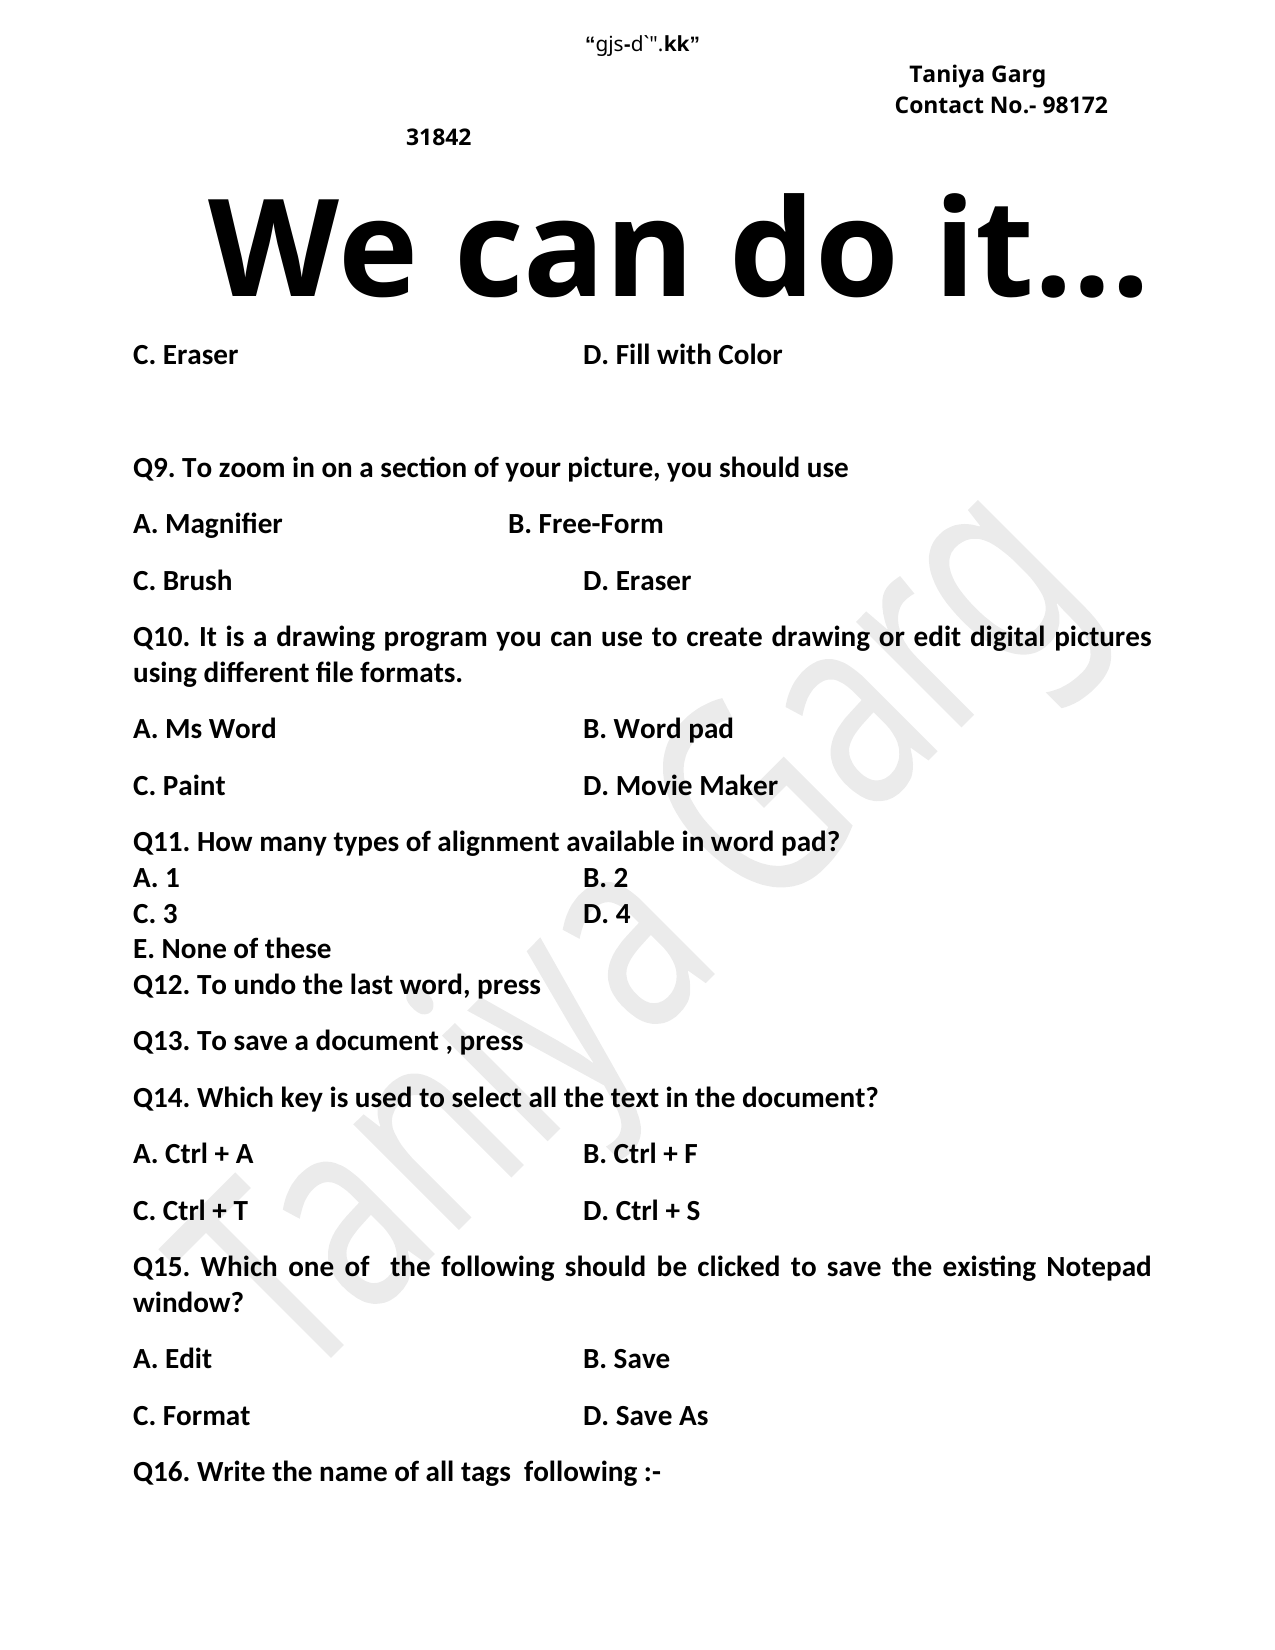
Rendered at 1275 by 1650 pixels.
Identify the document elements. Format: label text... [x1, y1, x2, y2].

text A. 1 B. 2 [133, 859, 1154, 895]
text A. Edit B. Save [133, 1340, 1154, 1376]
text C. Eraser D. Fill with Color [133, 336, 1154, 372]
text Q14. Which key is used to select all the text in the document? [133, 1079, 1154, 1114]
text A. Ms Word B. Word pad [133, 711, 1154, 746]
text C. Format D. Save As [133, 1397, 1154, 1432]
text Q11. How many types of alignment available in word pad? [133, 823, 1154, 859]
text A. Ctrl + A B. Ctrl + F [133, 1135, 1154, 1171]
text Q12. To undo the last word, press [133, 966, 1154, 1002]
text Q15. Which one of the following should be clicked to save the existing Notepad window? [133, 1248, 1154, 1319]
text A. Magnifier B. Free-Form [133, 506, 1154, 541]
text Q10. It is a drawing program you can use to create drawing or edit digital pictures using different file formats. [133, 618, 1154, 690]
text C. Paint D. Movie Maker [133, 767, 1154, 803]
text E. None of these [133, 930, 1154, 966]
text C. Ctrl + T D. Ctrl + S [133, 1192, 1154, 1227]
text Q9. To zoom in on a section of your picture, you should use [133, 449, 1154, 485]
text C. Brush D. Eraser [133, 562, 1154, 598]
text Q13. To save a document , press [133, 1022, 1154, 1058]
text C. 3 D. 4 [133, 895, 1154, 930]
text Q16. Write the name of all tags following :- [133, 1453, 1154, 1489]
